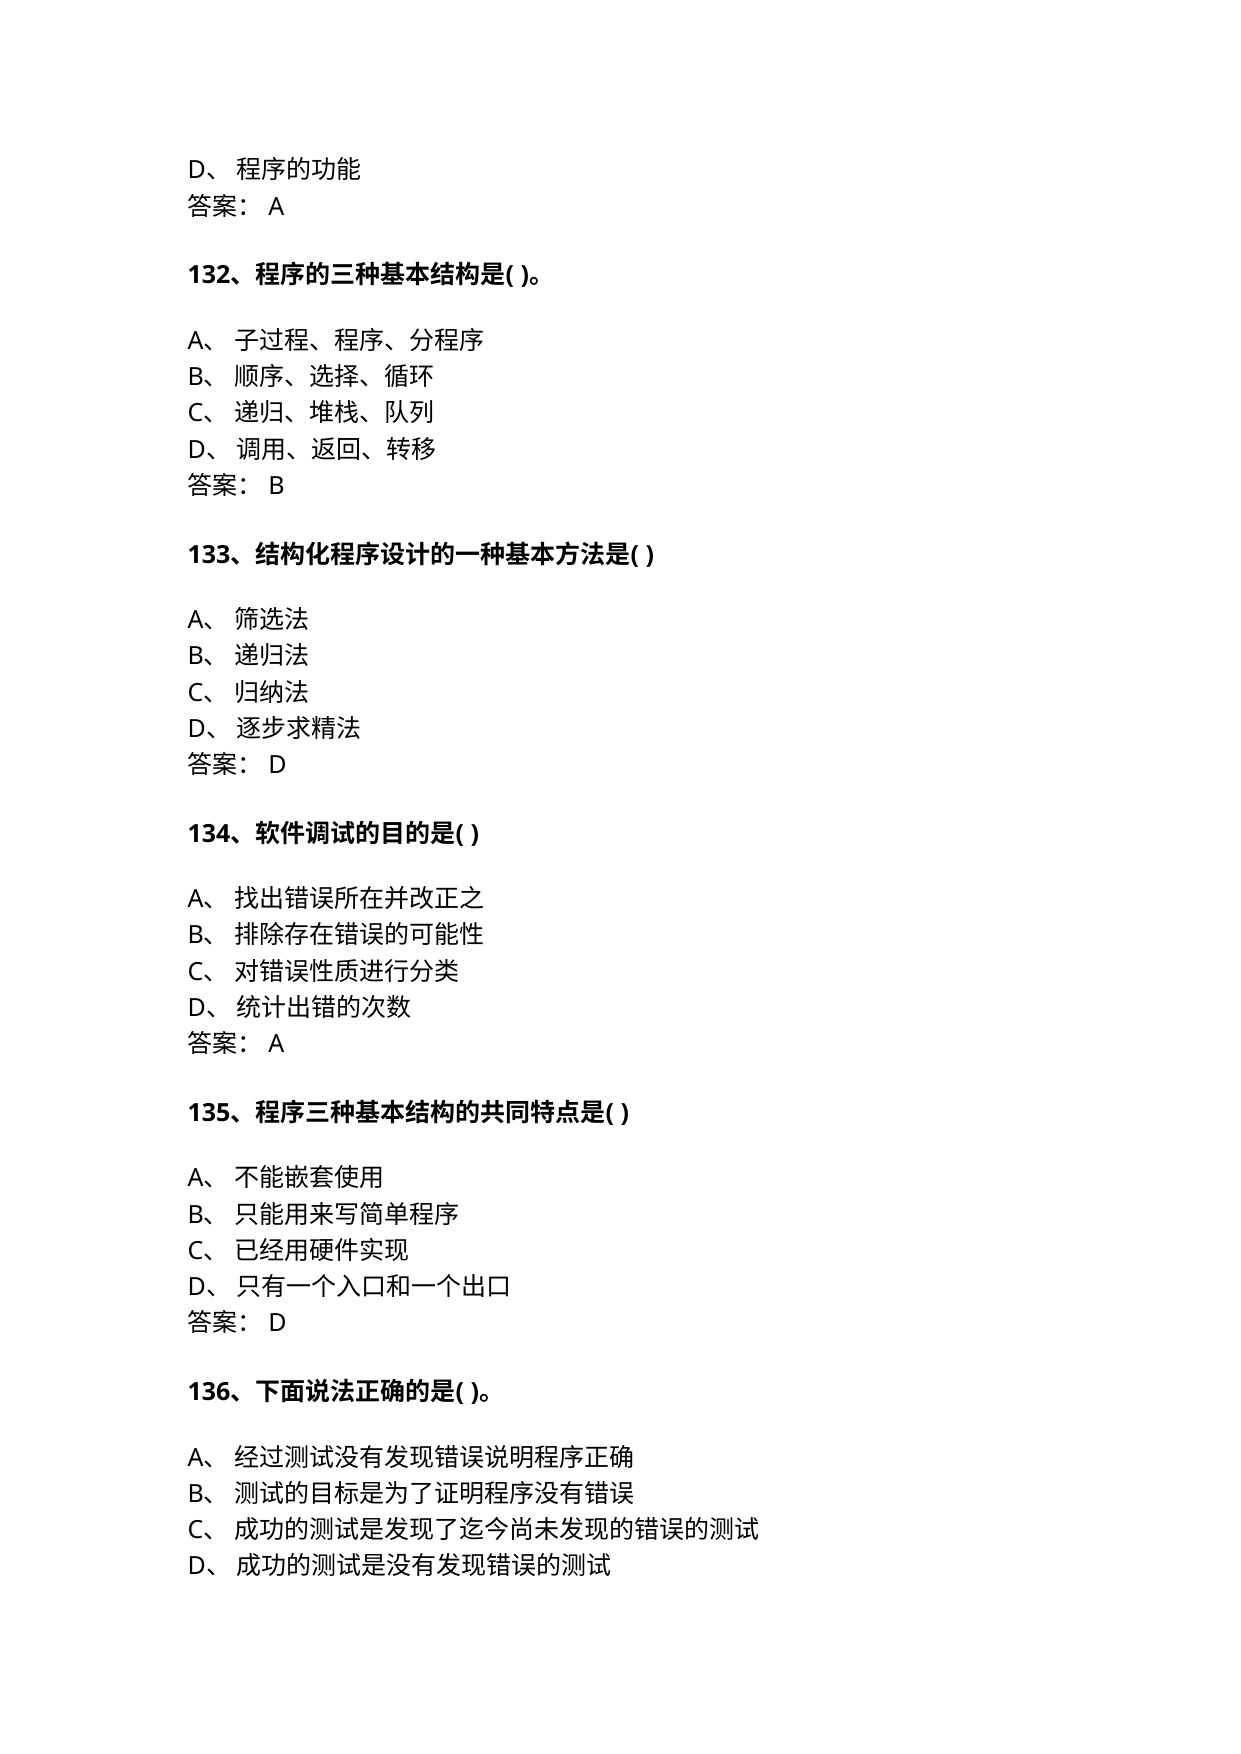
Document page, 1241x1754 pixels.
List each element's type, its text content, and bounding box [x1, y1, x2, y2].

text 答案： B [187, 465, 1053, 502]
text A、 子过程、程序、分程序 [187, 320, 1053, 357]
text 132、程序的三种基本结构是( )。 [187, 254, 1053, 291]
text B、 测试的目标是为了证明程序没有错误 [187, 1473, 1053, 1509]
text D、 逐步求精法 [187, 708, 1053, 744]
text D、 统计出错的次数 [187, 987, 1053, 1024]
text 答案： D [187, 1303, 1053, 1339]
text A、 筛选法 [187, 599, 1053, 636]
text B、 排除存在错误的可能性 [187, 915, 1053, 951]
text B、 只能用来写简单程序 [187, 1194, 1053, 1230]
text D、 程序的功能 [187, 150, 1053, 186]
text 答案： A [187, 186, 1053, 222]
text A、 找出错误所在并改正之 [187, 879, 1053, 915]
text 答案： A [187, 1024, 1053, 1060]
text D、 调用、返回、转移 [187, 429, 1053, 465]
text 134、软件调试的目的是( ) [187, 812, 1053, 849]
text A、 不能嵌套使用 [187, 1158, 1053, 1194]
text 133、结构化程序设计的一种基本方法是( ) [187, 533, 1053, 570]
text B、 递归法 [187, 636, 1053, 672]
text A、 经过测试没有发现错误说明程序正确 [187, 1437, 1053, 1473]
text C、 对错误性质进行分类 [187, 951, 1053, 987]
text C、 成功的测试是发现了迄今尚未发现的错误的测试 [187, 1509, 1053, 1546]
text 答案： D [187, 744, 1053, 781]
text C、 递归、堆栈、队列 [187, 393, 1053, 429]
text 135、程序三种基本结构的共同特点是( ) [187, 1091, 1053, 1129]
text 136、下面说法正确的是( )。 [187, 1370, 1053, 1408]
text B、 顺序、选择、循环 [187, 357, 1053, 393]
text D、 只有一个入口和一个出口 [187, 1267, 1053, 1303]
text D、 成功的测试是没有发现错误的测试 [187, 1546, 1053, 1582]
text C、 归纳法 [187, 672, 1053, 708]
text C、 已经用硬件实现 [187, 1230, 1053, 1267]
